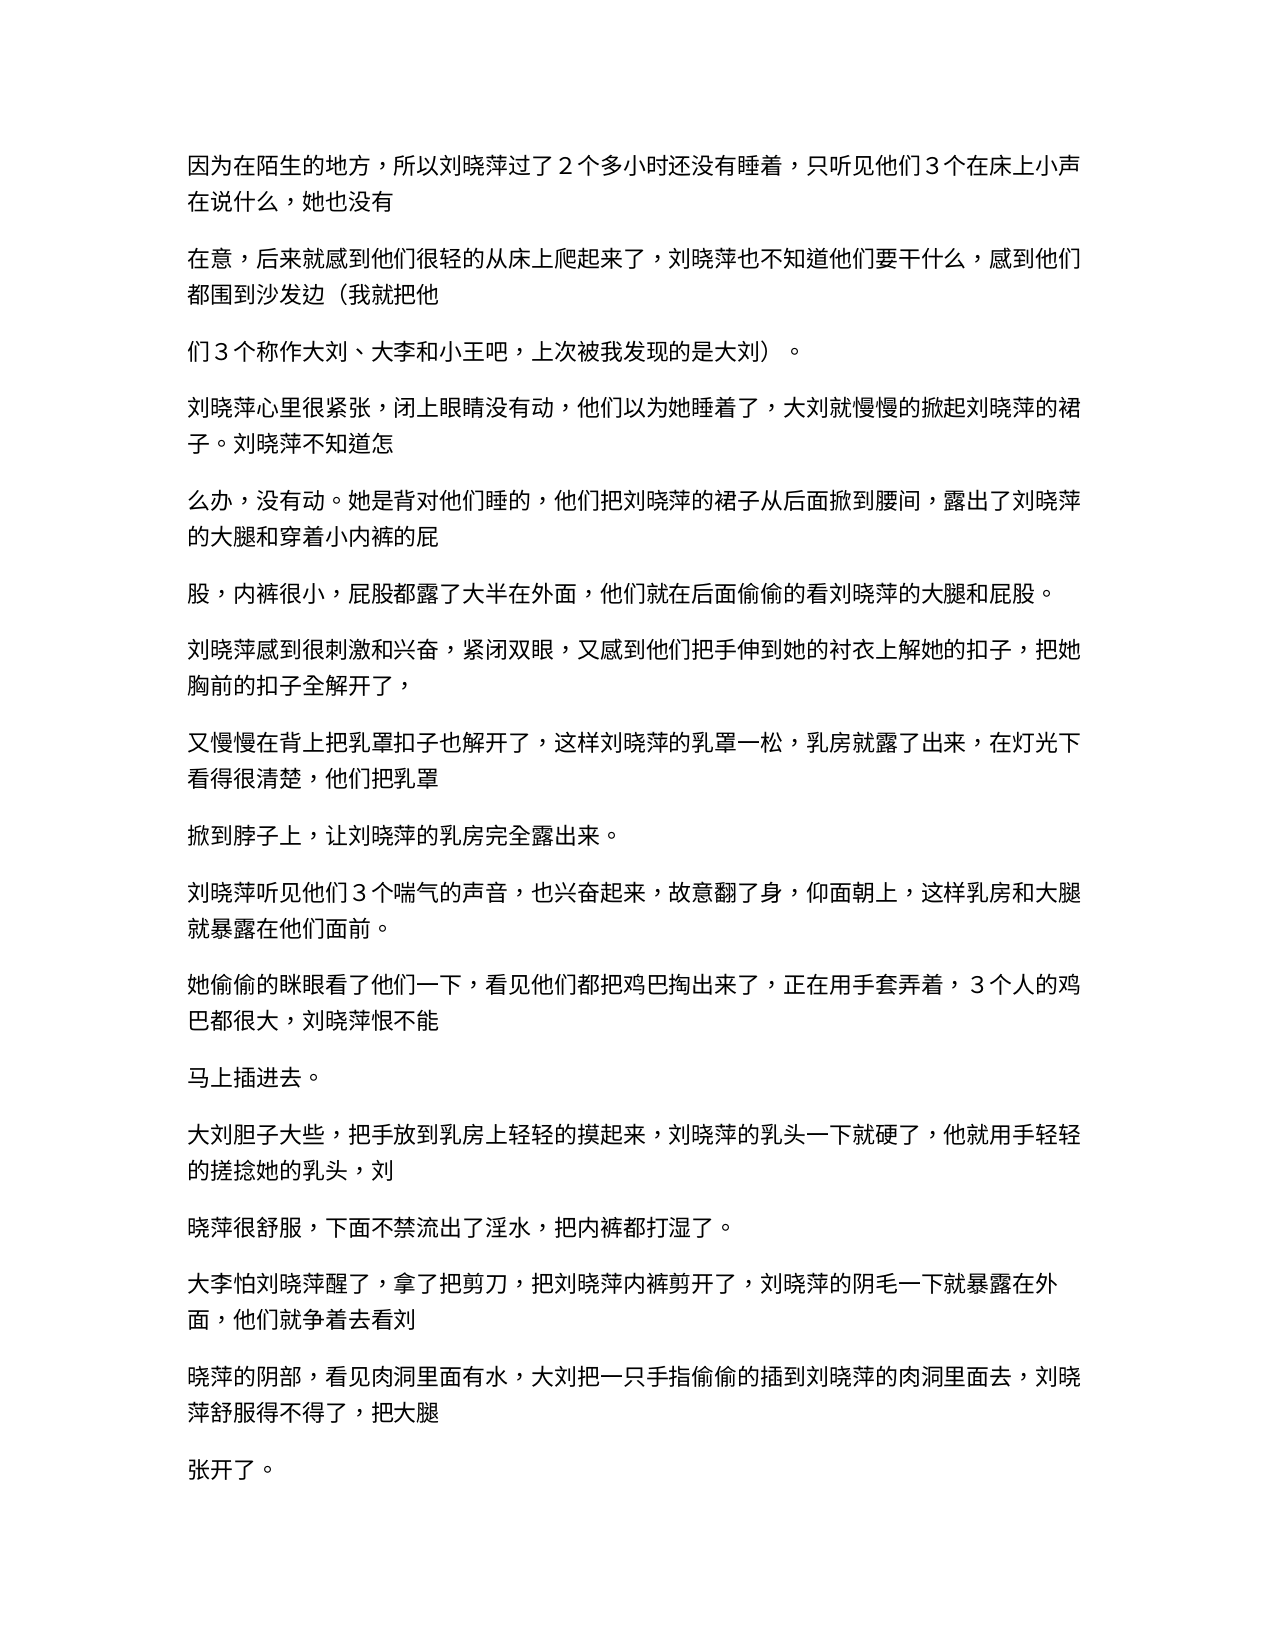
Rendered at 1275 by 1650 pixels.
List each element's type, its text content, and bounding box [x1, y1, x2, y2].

text 又慢慢在背上把乳罩扣子也解开了，这样刘晓萍的乳罩一松，乳房就露了出来，在灯光下看得很清楚，他们把乳罩 [187, 727, 1087, 794]
text 晓萍的阴部，看见肉洞里面有水，大刘把一只手指偷偷的插到刘晓萍的肉洞里面去，刘晓萍舒服得不得了，把大腿 [187, 1361, 1087, 1428]
text 大刘胆子大些，把手放到乳房上轻轻的摸起来，刘晓萍的乳头一下就硬了，他就用手轻轻的搓捻她的乳头，刘 [187, 1119, 1087, 1186]
text 么办，没有动。她是背对他们睡的，他们把刘晓萍的裙子从后面掀到腰间，露出了刘晓萍的大腿和穿着小内裤的屁 [187, 485, 1087, 552]
text 因为在陌生的地方，所以刘晓萍过了２个多小时还没有睡着，只听见他们３个在床上小声在说什么，她也没有 [187, 150, 1087, 217]
text 掀到脖子上，让刘晓萍的乳房完全露出来。 [187, 820, 1087, 851]
text 晓萍很舒服，下面不禁流出了淫水，把内裤都打湿了。 [187, 1211, 1087, 1243]
text 股，内裤很小，屁股都露了大半在外面，他们就在后面偷偷的看刘晓萍的大腿和屁股。 [187, 578, 1087, 609]
text 在意，后来就感到他们很轻的从床上爬起来了，刘晓萍也不知道他们要干什么，感到他们都围到沙发边（我就把他 [187, 243, 1087, 310]
text 大李怕刘晓萍醒了，拿了把剪刀，把刘晓萍内裤剪开了，刘晓萍的阴毛一下就暴露在外面，他们就争着去看刘 [187, 1268, 1087, 1335]
text 刘晓萍感到很刺激和兴奋，紧闭双眼，又感到他们把手伸到她的衬衣上解她的扣子，把她胸前的扣子全解开了， [187, 634, 1087, 702]
text 她偷偷的眯眼看了他们一下，看见他们都把鸡巴掏出来了，正在用手套弄着，３个人的鸡巴都很大，刘晓萍恨不能 [187, 969, 1087, 1036]
text 们３个称作大刘、大李和小王吧，上次被我发现的是大刘）。 [187, 335, 1087, 367]
text 刘晓萍听见他们３个喘气的声音，也兴奋起来，故意翻了身，仰面朝上，这样乳房和大腿就暴露在他们面前。 [187, 877, 1087, 944]
text 刘晓萍心里很紧张，闭上眼睛没有动，他们以为她睡着了，大刘就慢慢的掀起刘晓萍的裙子。刘晓萍不知道怎 [187, 392, 1087, 459]
text 张开了。 [187, 1454, 1087, 1485]
text 马上插进去。 [187, 1062, 1087, 1093]
